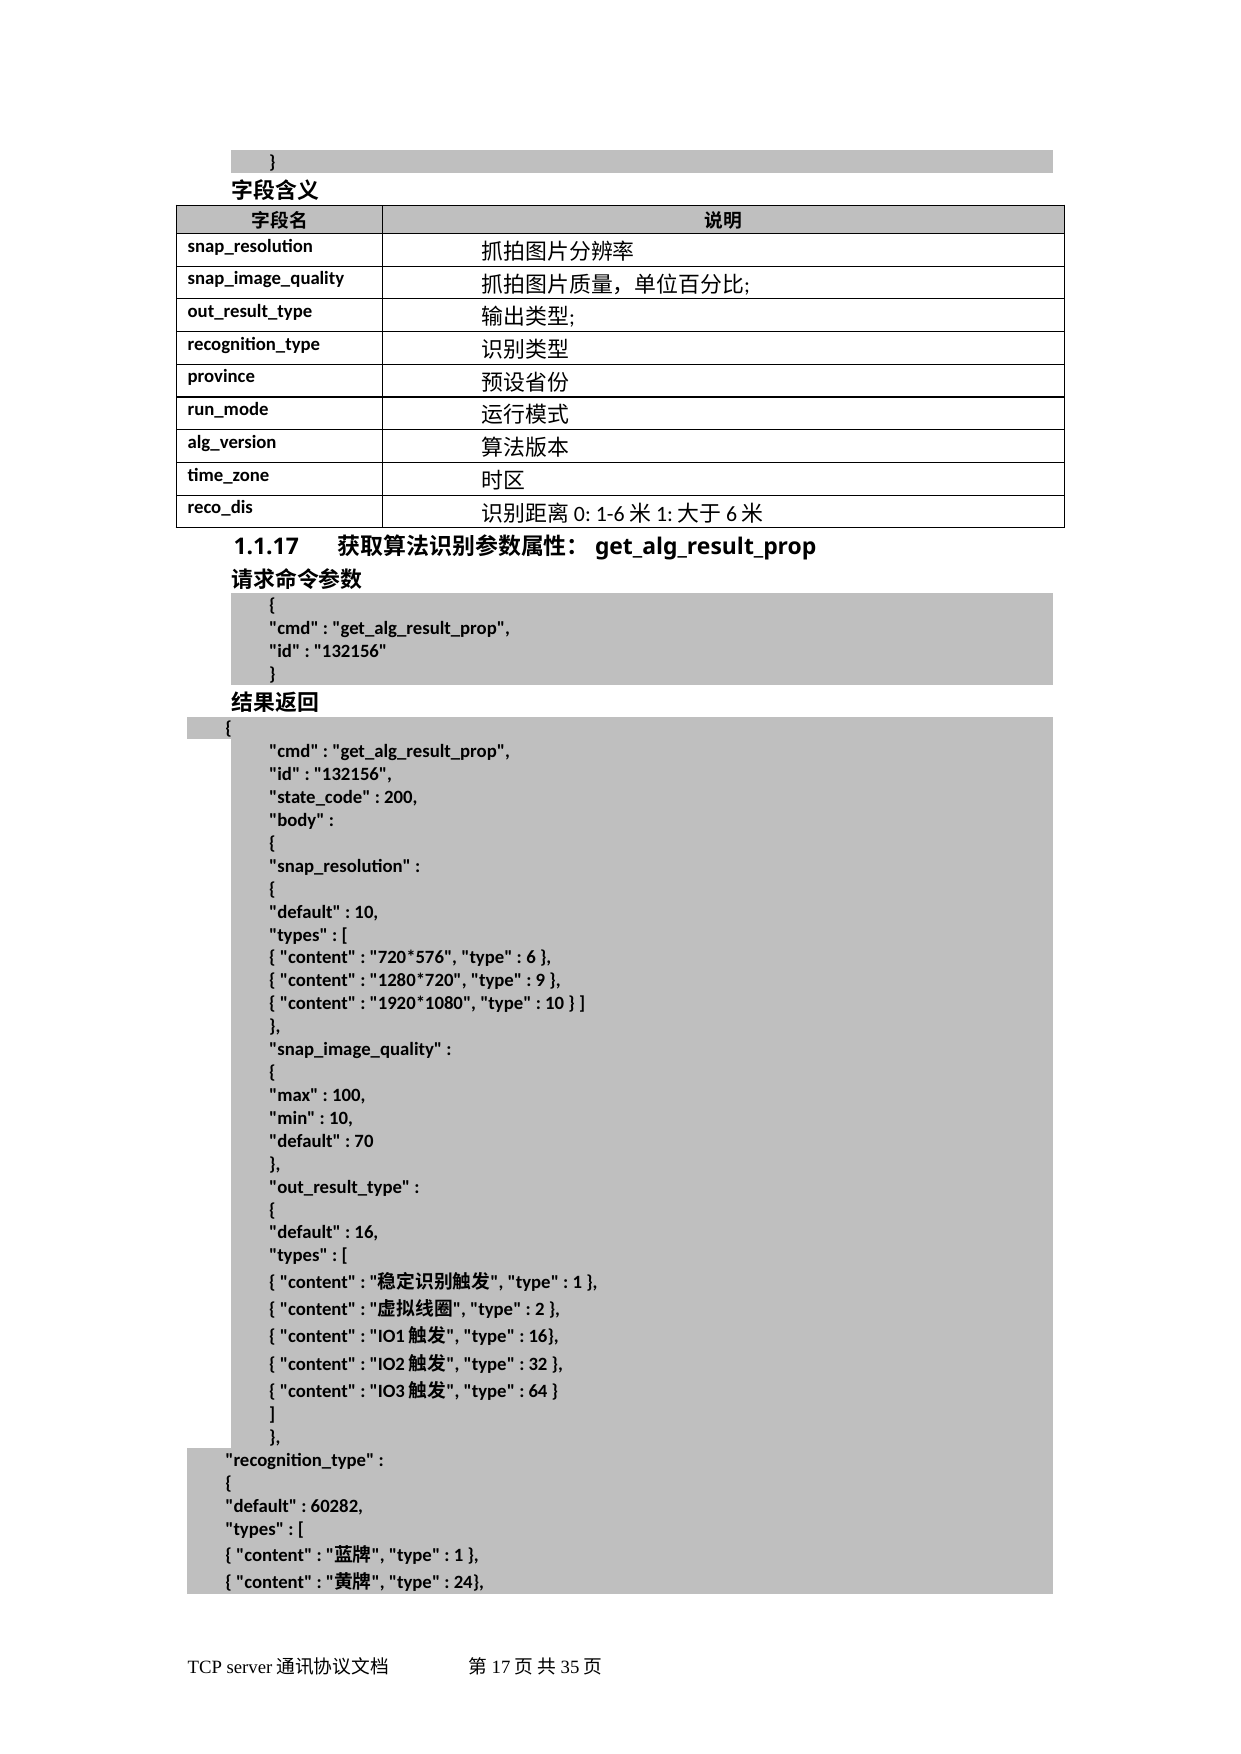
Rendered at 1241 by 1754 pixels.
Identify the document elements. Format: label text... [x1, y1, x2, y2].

text ] [231, 1402, 1053, 1425]
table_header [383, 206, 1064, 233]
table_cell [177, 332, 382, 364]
text "types" : [ [187, 1517, 1053, 1540]
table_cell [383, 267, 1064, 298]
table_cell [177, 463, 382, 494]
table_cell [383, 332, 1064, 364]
text { "content" : "IO3触发", "type" : 64 } [231, 1375, 1053, 1402]
text { "content" : "虚拟线圈", "type" : 2 }, [231, 1294, 1053, 1321]
text { "content" : "稳定识别触发", "type" : 1 }, [231, 1267, 1053, 1294]
text "id" : "132156" [231, 639, 1053, 662]
text } [231, 150, 1053, 173]
text }, [231, 1425, 1053, 1448]
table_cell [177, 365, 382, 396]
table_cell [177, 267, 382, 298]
text "min" : 10, [231, 1106, 1053, 1129]
text { "content" : "IO2触发", "type" : 32 }, [231, 1348, 1053, 1375]
text 字段含义 [187, 173, 1053, 204]
text { [187, 717, 1053, 739]
text }, [231, 1014, 1053, 1037]
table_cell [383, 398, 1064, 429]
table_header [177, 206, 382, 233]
text "out_result_type" : [231, 1175, 1053, 1198]
text "default" : 10, [231, 900, 1053, 923]
text { [187, 1471, 1053, 1494]
text { "content" : "1280*720", "type" : 9 }, [231, 969, 1053, 992]
text "max" : 100, [231, 1083, 1053, 1106]
text "id" : "132156", [231, 762, 1053, 785]
text "default" : 70 [231, 1129, 1053, 1152]
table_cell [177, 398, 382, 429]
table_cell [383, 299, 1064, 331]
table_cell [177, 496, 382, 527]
text { "content" : "720*576", "type" : 6 }, [231, 946, 1053, 969]
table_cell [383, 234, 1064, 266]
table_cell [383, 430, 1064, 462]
text { "content" : "蓝牌", "type" : 1 }, [187, 1540, 1053, 1567]
text "types" : [ [231, 1244, 1053, 1267]
subtitle 获取算法识别参数属性： get_alg_result_prop [187, 528, 1053, 562]
text "cmd" : "get_alg_result_prop", [231, 616, 1053, 639]
text }, [231, 1152, 1053, 1175]
text "snap_image_quality" : [231, 1037, 1053, 1060]
text "body" : [231, 808, 1053, 831]
text "recognition_type" : [187, 1448, 1053, 1471]
text { [231, 1198, 1053, 1221]
text "default" : 60282, [187, 1494, 1053, 1517]
text { [231, 593, 1053, 616]
text { "content" : "黄牌", "type" : 24}, [187, 1567, 1053, 1594]
text "types" : [ [231, 923, 1053, 946]
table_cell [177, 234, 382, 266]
text "state_code" : 200, [231, 785, 1053, 808]
text } [231, 662, 1053, 685]
text { [231, 831, 1053, 854]
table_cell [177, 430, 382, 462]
text { "content" : "IO1触发", "type" : 16}, [231, 1321, 1053, 1348]
text "cmd" : "get_alg_result_prop", [231, 739, 1053, 762]
text "default" : 16, [231, 1221, 1053, 1244]
text { [231, 877, 1053, 900]
text 请求命令参数 [187, 562, 1053, 593]
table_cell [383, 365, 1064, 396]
text 结果返回 [187, 685, 1053, 717]
text { "content" : "1920*1080", "type" : 10 } ] [231, 992, 1053, 1014]
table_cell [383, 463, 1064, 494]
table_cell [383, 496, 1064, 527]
text { [231, 1060, 1053, 1083]
text "snap_resolution" : [231, 854, 1053, 877]
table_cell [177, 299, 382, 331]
